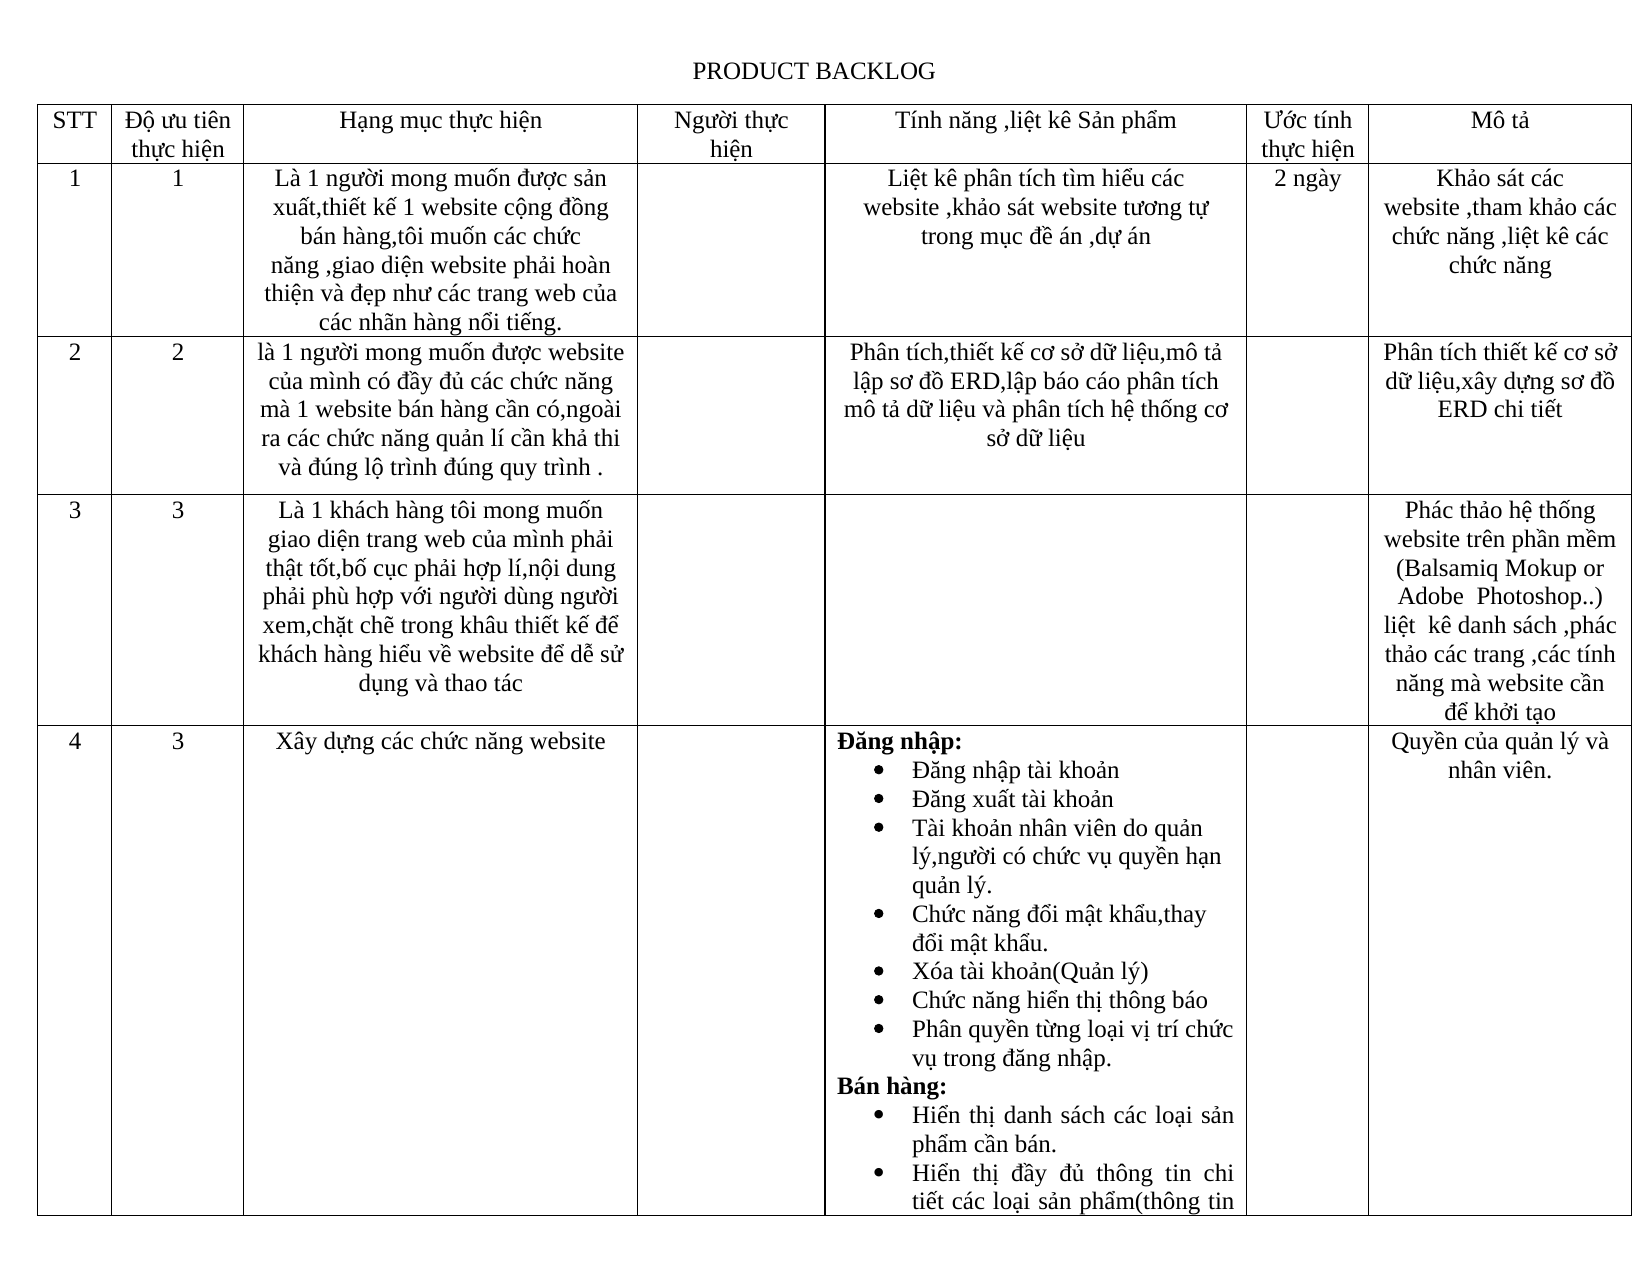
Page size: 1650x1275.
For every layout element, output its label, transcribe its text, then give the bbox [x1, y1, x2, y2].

table_cell [1247, 495, 1368, 725]
table_cell là 1 người mong muốn được website của mình có đầy đủ các chức năng mà 1 website bán hàng cần có,ngoài ra các chức năng quản lí cần khả thi và đúng lộ trình đúng quy trình . [244, 337, 637, 494]
table_cell Là 1 khách hàng tôi mong muốn giao diện trang web của mình phải thật tốt,bố cục phải hợp lí,nội dung phải phù hợp với người dùng người xem,chặt chẽ trong khâu thiết kế để khách hàng hiểu về website để dễ sử dụng và thao tác [244, 495, 637, 725]
table_cell 1 [112, 164, 243, 336]
table_header Hạng mục thực hiện [244, 105, 637, 162]
text PRODUCT BACKLOG [66, 56, 1462, 85]
table_cell [638, 726, 824, 1215]
table_cell 1 [38, 164, 111, 336]
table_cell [826, 726, 1246, 1215]
table_cell [638, 164, 824, 336]
table_cell Phân tích,thiết kế cơ sở dữ liệu,mô tả lập sơ đồ ERD,lập báo cáo phân tích mô tả dữ liệu và phân tích hệ thống cơ sở dữ liệu [826, 337, 1246, 494]
table_header Độ ưu tiên thực hiện [112, 105, 243, 162]
table_cell 2 [38, 337, 111, 494]
table_cell Là 1 người mong muốn được sản xuất,thiết kế 1 website cộng đồng bán hàng,tôi muốn các chức năng ,giao diện website phải hoàn thiện và đẹp như các trang web của các nhãn hàng nổi tiếng. [244, 164, 637, 336]
table_cell Liệt kê phân tích tìm hiểu các website ,khảo sát website tương tự trong mục đề án ,dự án [826, 164, 1246, 336]
table_header Ước tính thực hiện [1247, 105, 1368, 162]
table_header STT [38, 105, 111, 162]
table_cell 4 [38, 726, 111, 1215]
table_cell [1369, 726, 1631, 1215]
table_cell [1247, 337, 1368, 494]
table_cell 3 [112, 495, 243, 725]
table_cell Phác thảo hệ thống website trên phần mềm (Balsamiq Mokup or Adobe Photoshop..) liệt kê danh sách ,phác thảo các trang ,các tính năng mà website cần để khởi tạo [1369, 495, 1631, 725]
table_cell 2 [112, 337, 243, 494]
table_cell [638, 337, 824, 494]
table_header Mô tả [1369, 105, 1631, 162]
table_cell 3 [112, 726, 243, 1215]
table_cell Khảo sát các website ,tham khảo các chức năng ,liệt kê các chức năng [1369, 164, 1631, 336]
table_cell [638, 495, 824, 725]
table_cell 2 ngày [1247, 164, 1368, 336]
table_cell [1247, 726, 1368, 1215]
table_cell [826, 495, 1246, 725]
table_header Tính năng ,liệt kê Sản phẩm [826, 105, 1246, 162]
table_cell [244, 726, 637, 1215]
table_cell Phân tích thiết kế cơ sở dữ liệu,xây dựng sơ đồ ERD chi tiết [1369, 337, 1631, 494]
table_header Người thực hiện [638, 105, 824, 162]
table_cell 3 [38, 495, 111, 725]
